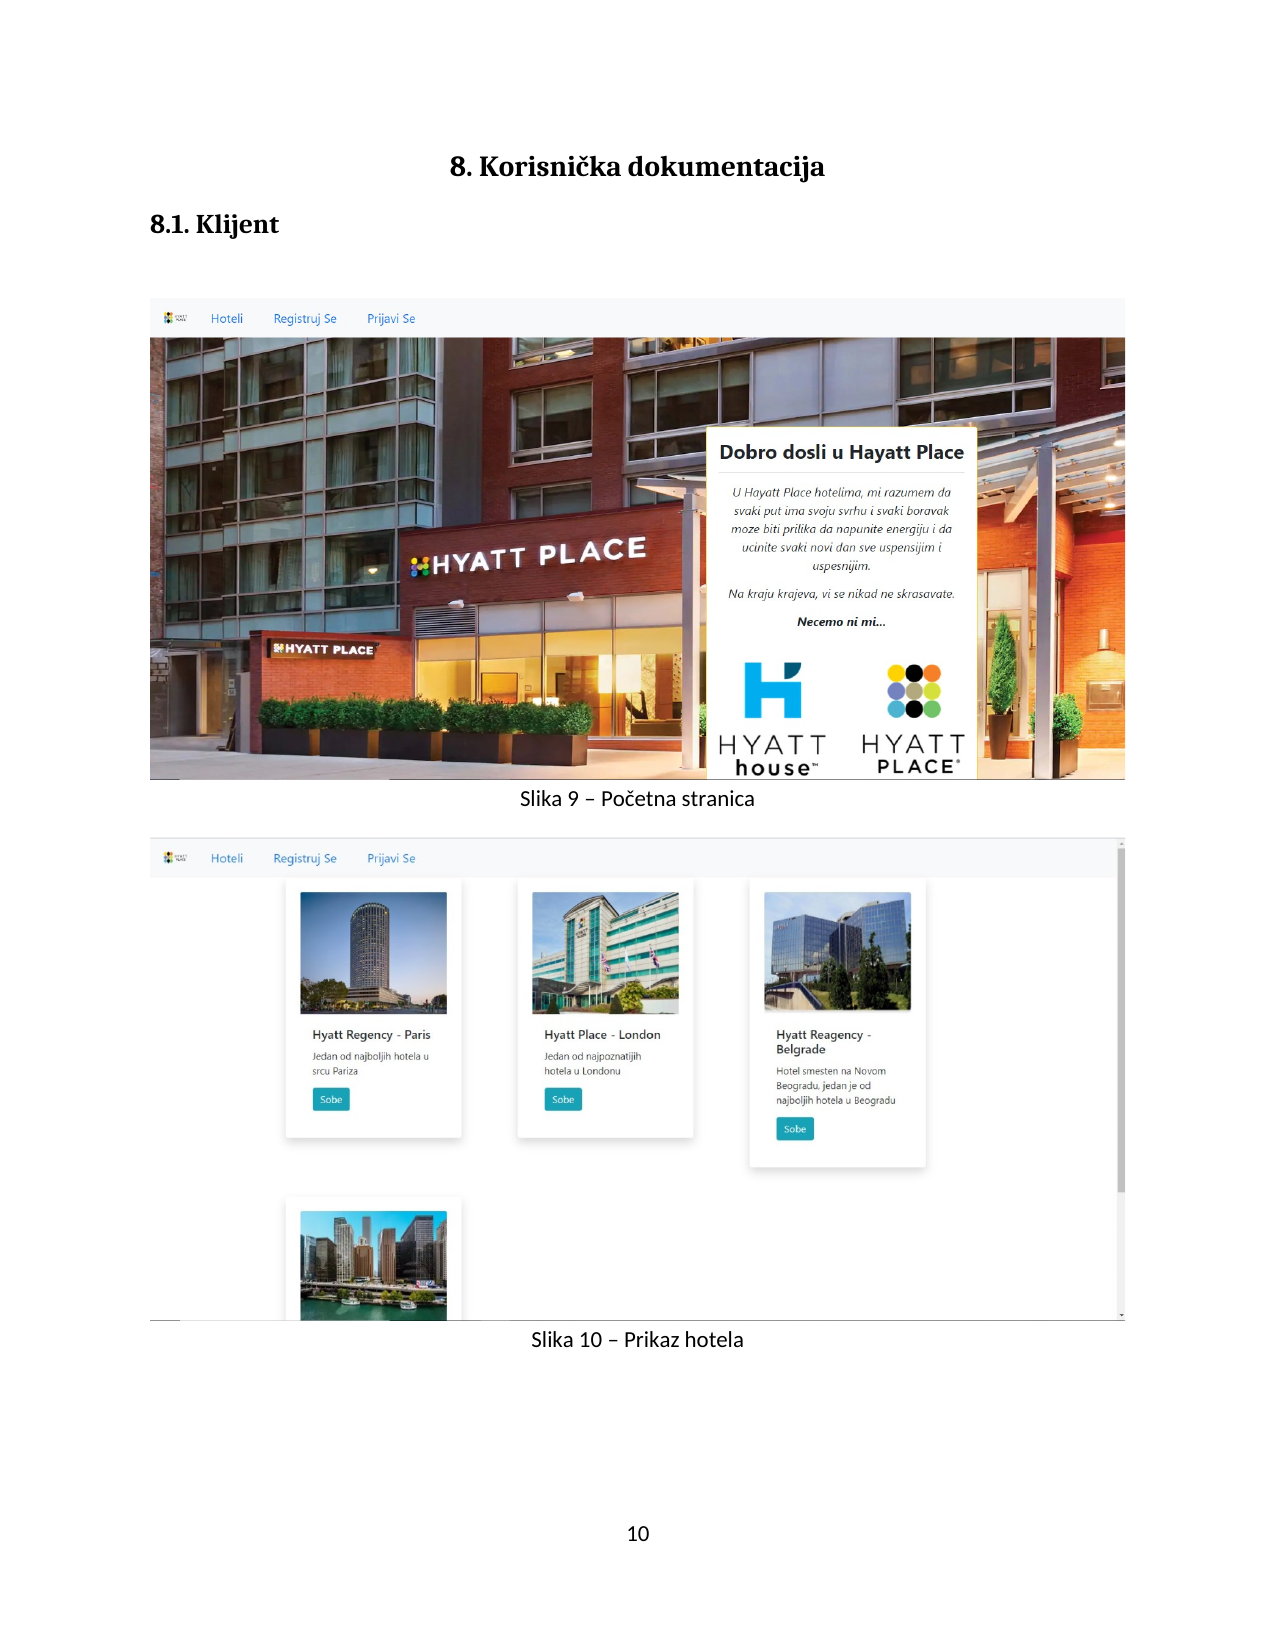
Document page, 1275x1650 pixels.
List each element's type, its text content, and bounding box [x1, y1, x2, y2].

subtitle 8. Korisnička dokumentacija [150, 150, 1125, 183]
subtitle 8.1. Klijent [150, 209, 1125, 241]
text Slika 9 – Početna stranica [150, 780, 1125, 812]
picture [150, 837, 1125, 1321]
picture [150, 298, 1125, 780]
text Slika 10 – Prikaz hotela [150, 1321, 1125, 1353]
